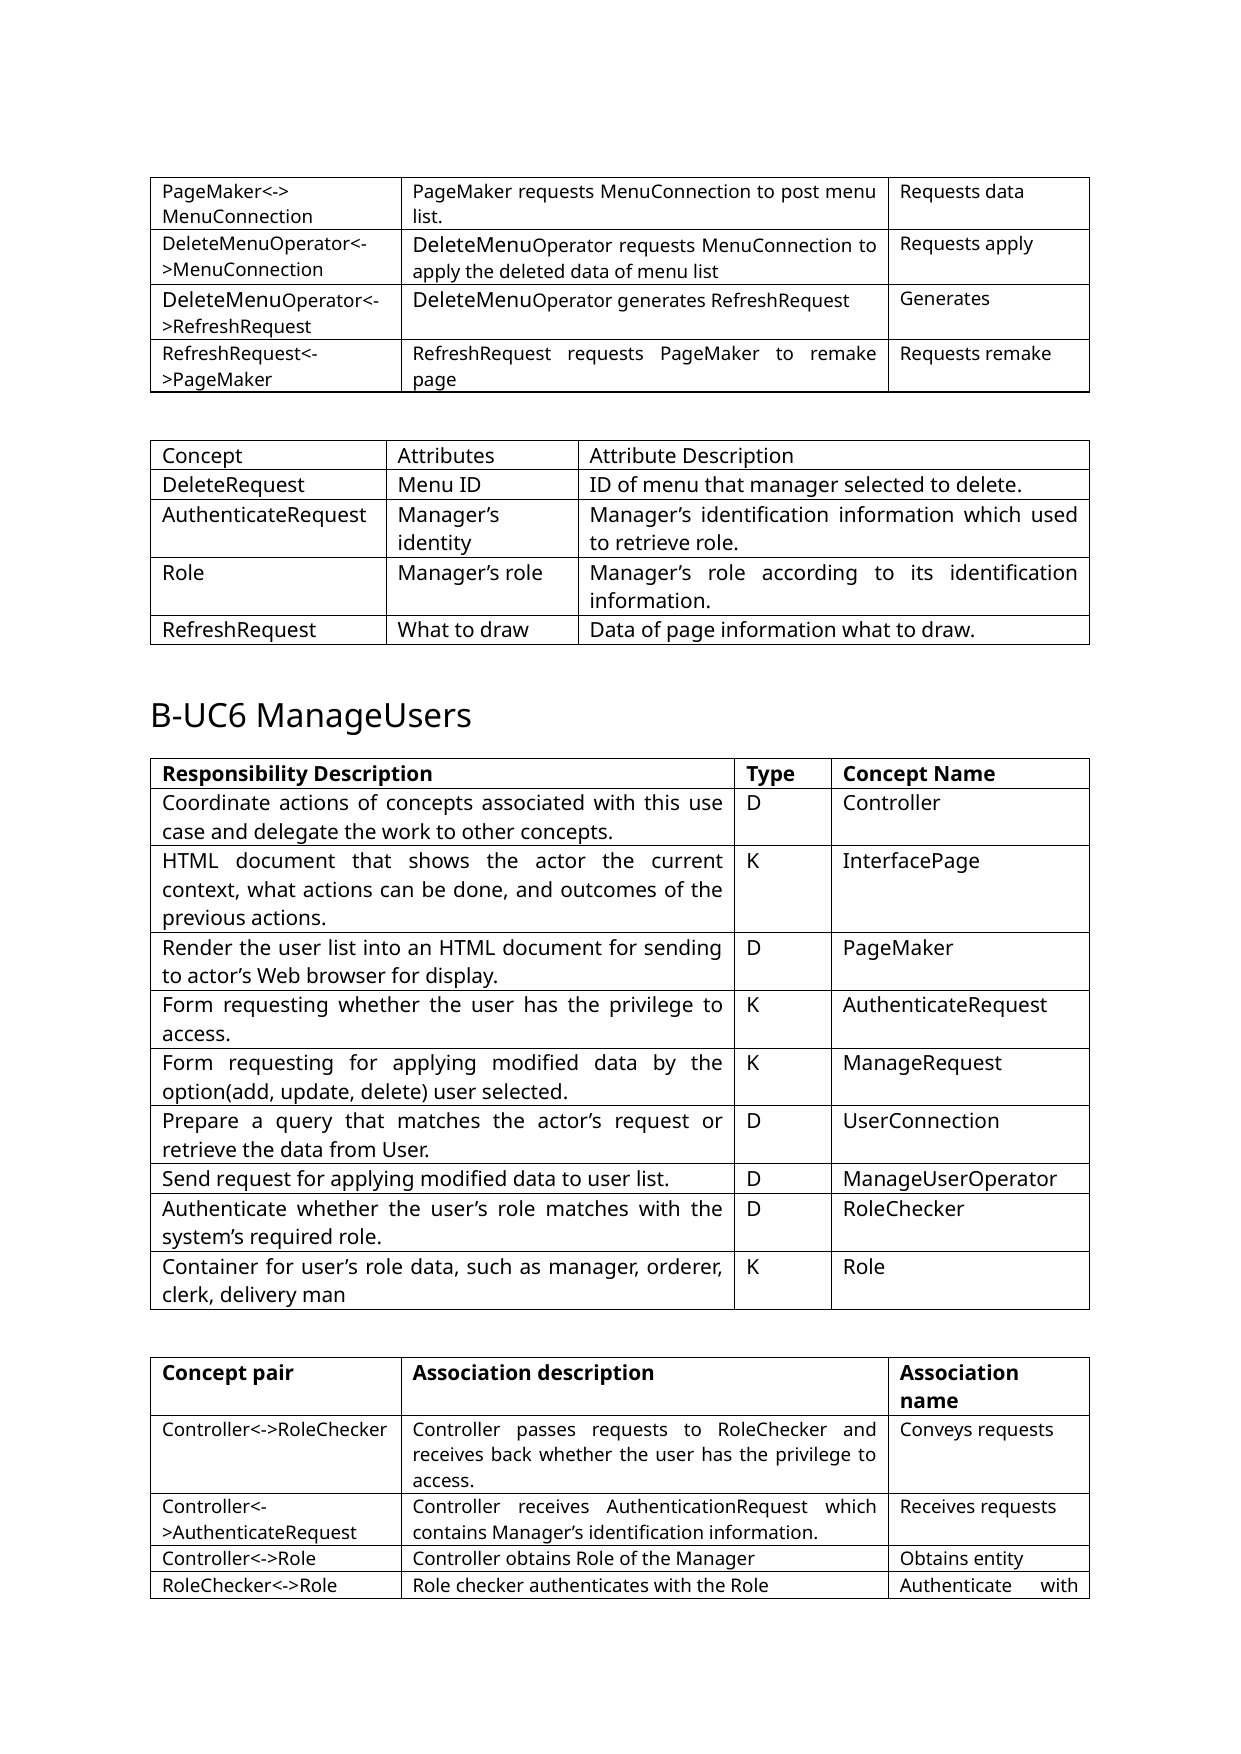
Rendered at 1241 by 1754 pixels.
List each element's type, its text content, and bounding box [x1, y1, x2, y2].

table_cell Controller<->RoleChecker [151, 1416, 401, 1492]
table_cell Controller receives AuthenticationRequest which contains Manager’s identification information. [402, 1494, 888, 1544]
table_cell Container for user’s role data, such as manager, orderer, clerk, delivery man [151, 1252, 734, 1309]
table_cell PageMaker<-> MenuConnection [151, 178, 401, 229]
table_cell Generates [889, 285, 1089, 339]
table_cell Menu ID [387, 470, 578, 499]
table_cell Controller obtains Role of the Manager [402, 1546, 888, 1571]
table_cell Receives requests [889, 1494, 1089, 1544]
table_cell Manager’s identity [387, 500, 578, 557]
table_cell HTML document that shows the actor the current context, what actions can be done, and outcomes of the previous actions. [151, 846, 734, 932]
table_cell Controller passes requests to RoleChecker and receives back whether the user has the privilege to access. [402, 1416, 888, 1492]
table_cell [402, 1572, 888, 1598]
table_header Type [735, 759, 831, 787]
table_cell DeleteRequest [151, 470, 386, 499]
table_cell DeleteMenuOperator<->MenuConnection [151, 230, 401, 284]
table_cell Obtains entity [889, 1546, 1089, 1571]
table_cell Prepare a query that matches the actor’s request or retrieve the data from User. [151, 1106, 734, 1163]
table_cell Controller<->Role [151, 1546, 401, 1571]
table_cell K [735, 1252, 831, 1309]
table_cell Manager’s identification information which used to retrieve role. [579, 500, 1089, 557]
table_header Attributes [387, 441, 578, 469]
table_cell K [735, 991, 831, 1047]
table_cell D [735, 789, 831, 845]
table_cell K [735, 846, 831, 932]
table_cell D [735, 933, 831, 989]
table_cell Role [832, 1252, 1089, 1309]
table_cell Controller [832, 789, 1089, 845]
table_cell UserConnection [832, 1106, 1089, 1163]
table_cell AuthenticateRequest [832, 991, 1089, 1047]
table_cell ManageUserOperator [832, 1164, 1089, 1193]
table_cell RefreshRequest<->PageMaker [151, 340, 401, 391]
table_cell What to draw [387, 616, 578, 644]
text B-UC6 ManageUsers [150, 692, 1090, 738]
table_cell PageMaker [832, 933, 1089, 989]
table_cell RoleChecker<->Role [151, 1572, 401, 1598]
table_cell Manager’s role according to its identification information. [579, 558, 1089, 614]
table_header Concept Name [832, 759, 1089, 787]
table_cell Requests data [889, 178, 1089, 229]
table_header Responsibility Description [151, 759, 734, 787]
table_cell Coordinate actions of concepts associated with this use case and delegate the work to other concepts. [151, 789, 734, 845]
table_cell RefreshRequest [151, 616, 386, 644]
table_cell DeleteMenuOperator generates RefreshRequest [402, 285, 888, 339]
table_cell Render the user list into an HTML document for sending to actor’s Web browser for display. [151, 933, 734, 989]
table_cell RoleChecker [832, 1194, 1089, 1251]
table_cell InterfacePage [832, 846, 1089, 932]
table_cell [889, 1572, 1089, 1598]
table_cell Form requesting for applying modified data by the option(add, update, delete) user selected. [151, 1049, 734, 1105]
table_cell AuthenticateRequest [151, 500, 386, 557]
table_cell Data of page information what to draw. [579, 616, 1089, 644]
table_cell D [735, 1194, 831, 1251]
table_cell Conveys requests [889, 1416, 1089, 1492]
table_cell Role [151, 558, 386, 614]
table_cell Form requesting whether the user has the privilege to access. [151, 991, 734, 1047]
table_cell Authenticate whether the user’s role matches with the system’s required role. [151, 1194, 734, 1251]
table_header Association description [402, 1358, 888, 1415]
table_cell ID of menu that manager selected to delete. [579, 470, 1089, 499]
table_cell ManageRequest [832, 1049, 1089, 1105]
table_cell K [735, 1049, 831, 1105]
table_cell Manager’s role [387, 558, 578, 614]
table_cell Controller<->AuthenticateRequest [151, 1494, 401, 1544]
table_cell Requests apply [889, 230, 1089, 284]
table_cell D [735, 1164, 831, 1193]
table_cell DeleteMenuOperator<->RefreshRequest [151, 285, 401, 339]
table_cell DeleteMenuOperator requests MenuConnection to apply the deleted data of menu list [402, 230, 888, 284]
table_header Association name [889, 1358, 1089, 1415]
table_header Concept [151, 441, 386, 469]
table_cell D [735, 1106, 831, 1163]
table_header Attribute Description [579, 441, 1089, 469]
table_cell Requests remake [889, 340, 1089, 391]
table_header Concept pair [151, 1358, 401, 1415]
table_cell PageMaker requests MenuConnection to post menu list. [402, 178, 888, 229]
table_cell RefreshRequest requests PageMaker to remake page [402, 340, 888, 391]
table_cell Send request for applying modified data to user list. [151, 1164, 734, 1193]
